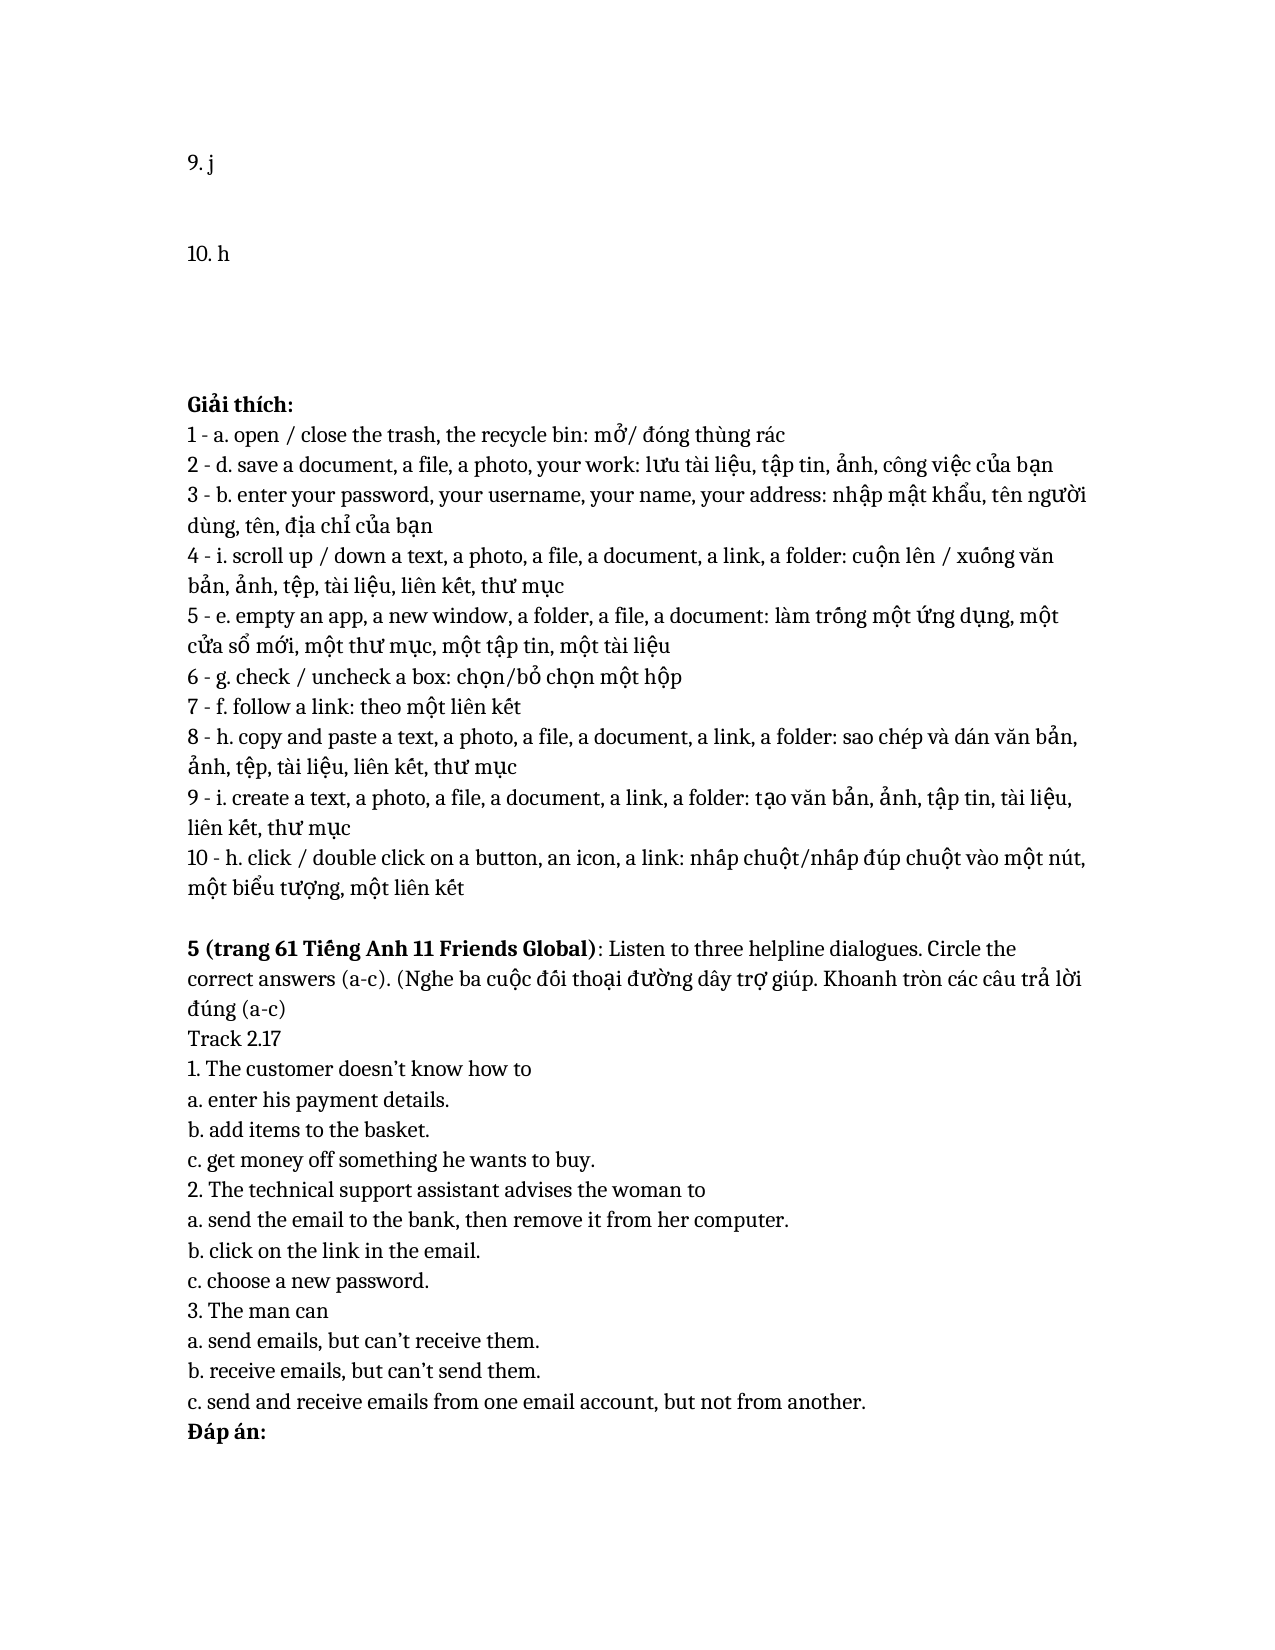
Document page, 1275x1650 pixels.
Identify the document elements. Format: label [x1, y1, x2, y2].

text [187, 150, 1087, 1475]
